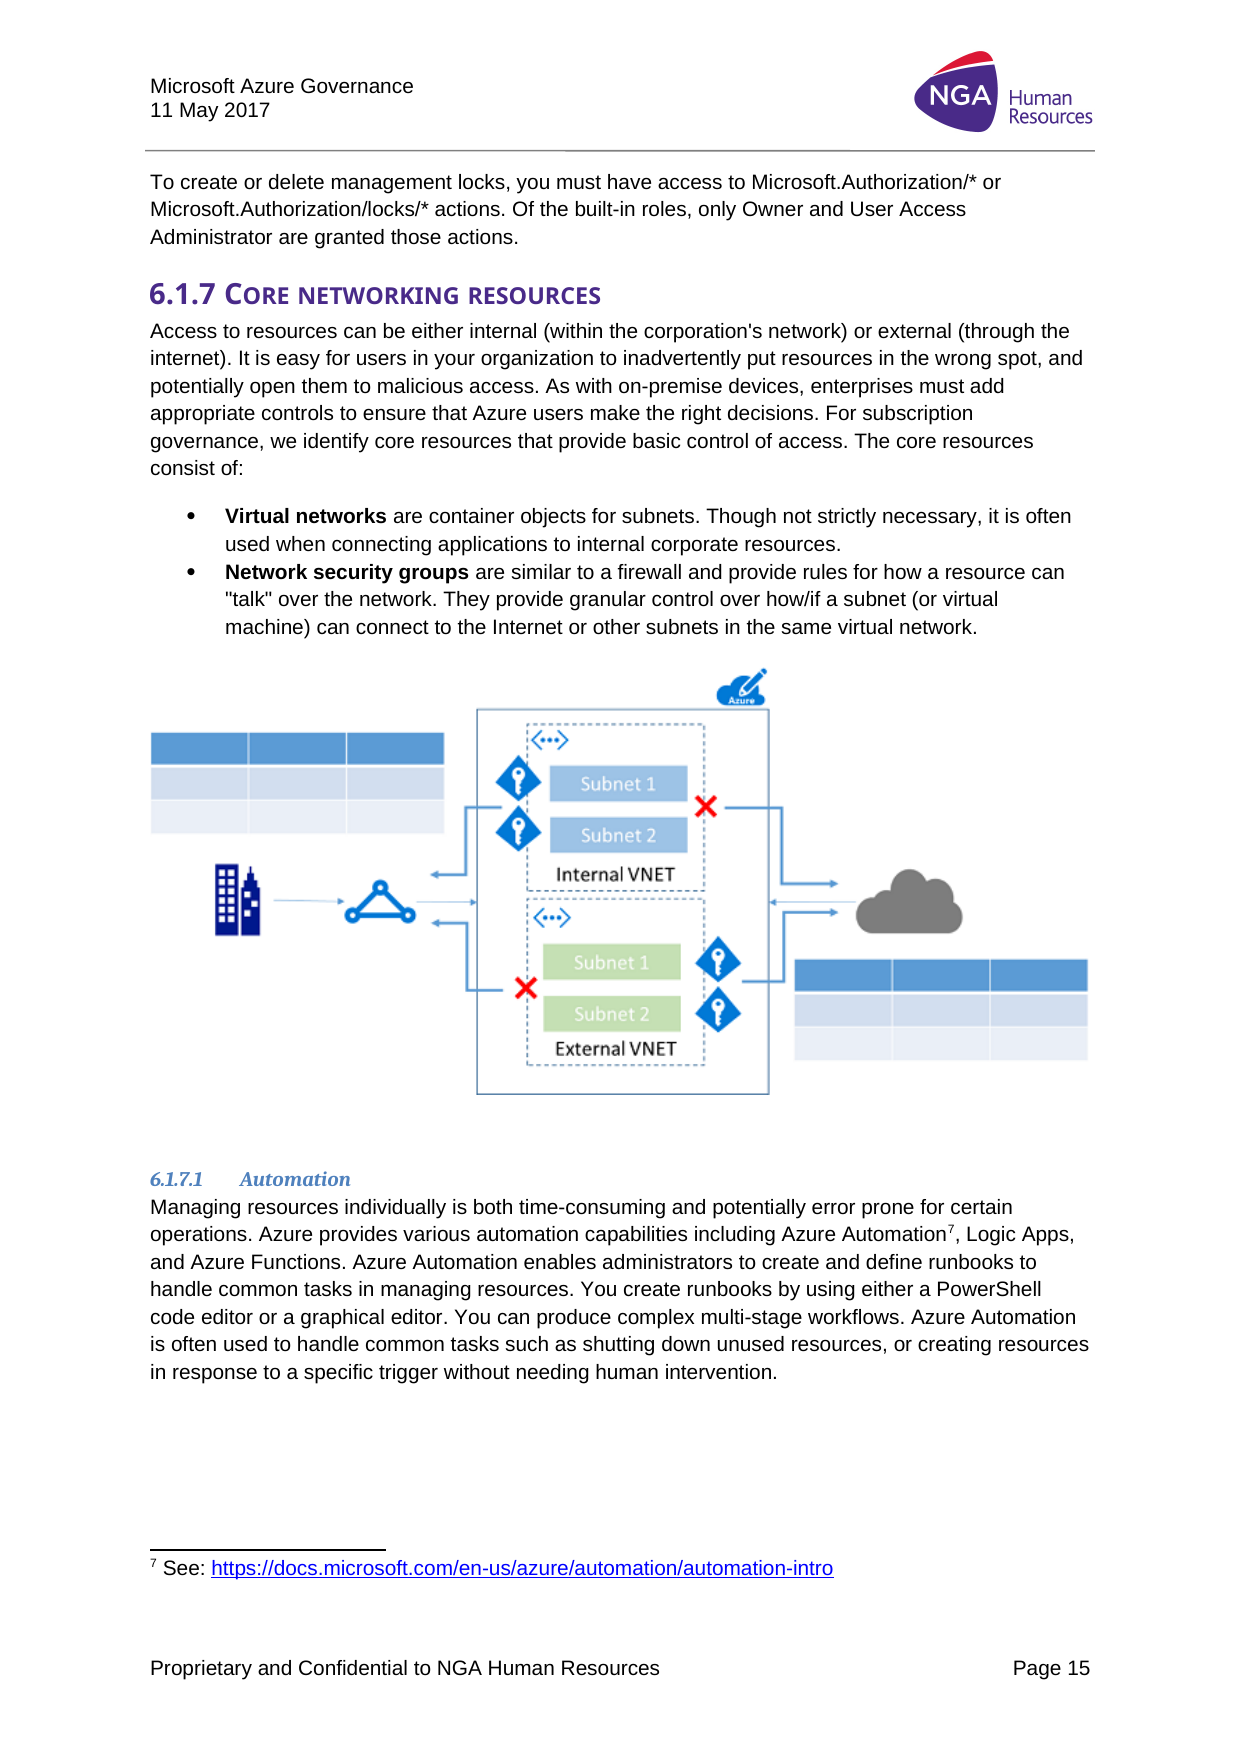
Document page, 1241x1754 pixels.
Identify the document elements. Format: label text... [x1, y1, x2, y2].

list Network security groups are similar to a firewall and provide rules for how a resource can "talk" over the network. They provide granular control over how/if a subnet (or virtual machine) can connect to the Internet or other subnets in the same virtual network. [187, 559, 1090, 638]
subtitle Automation [150, 1167, 1090, 1191]
text To create or delete management locks, you must have access to Microsoft.Authorization/* or Microsoft.Authorization/locks/* actions. Of the built-in roles, only Owner and User Access Administrator are granted those actions. [150, 169, 1090, 248]
picture [150, 662, 1091, 1095]
subtitle Core networking resources [149, 273, 1090, 313]
text Managing resources individually is both time-consuming and potentially error prone for certain operations. Azure provides various automation capabilities including Azure Automation, Logic Apps, and Azure Functions. Azure Automation enables administrators to create and define runbooks to handle common tasks in managing resources. You create runbooks by using either a PowerShell code editor or a graphical editor. You can produce complex multi-stage workflows. Azure Automation is often used to handle common tasks such as shutting down unused resources, or creating resources in response to a specific trigger without needing human intervention. [150, 1195, 1090, 1384]
text Access to resources can be either internal (within the corporation's network) or external (through the internet). It is easy for users in your organization to inadvertently put resources in the wrong spot, and potentially open them to malicious access. As with on-premise devices, enterprises must add appropriate controls to ensure that Azure users make the right decisions. For subscription governance, we identify core resources that provide basic control of access. The core resources consist of: [150, 318, 1090, 480]
picture [902, 41, 1106, 143]
list Virtual networks are container objects for subnets. Though not strictly necessary, it is often used when connecting applications to internal corporate resources. [187, 504, 1090, 556]
